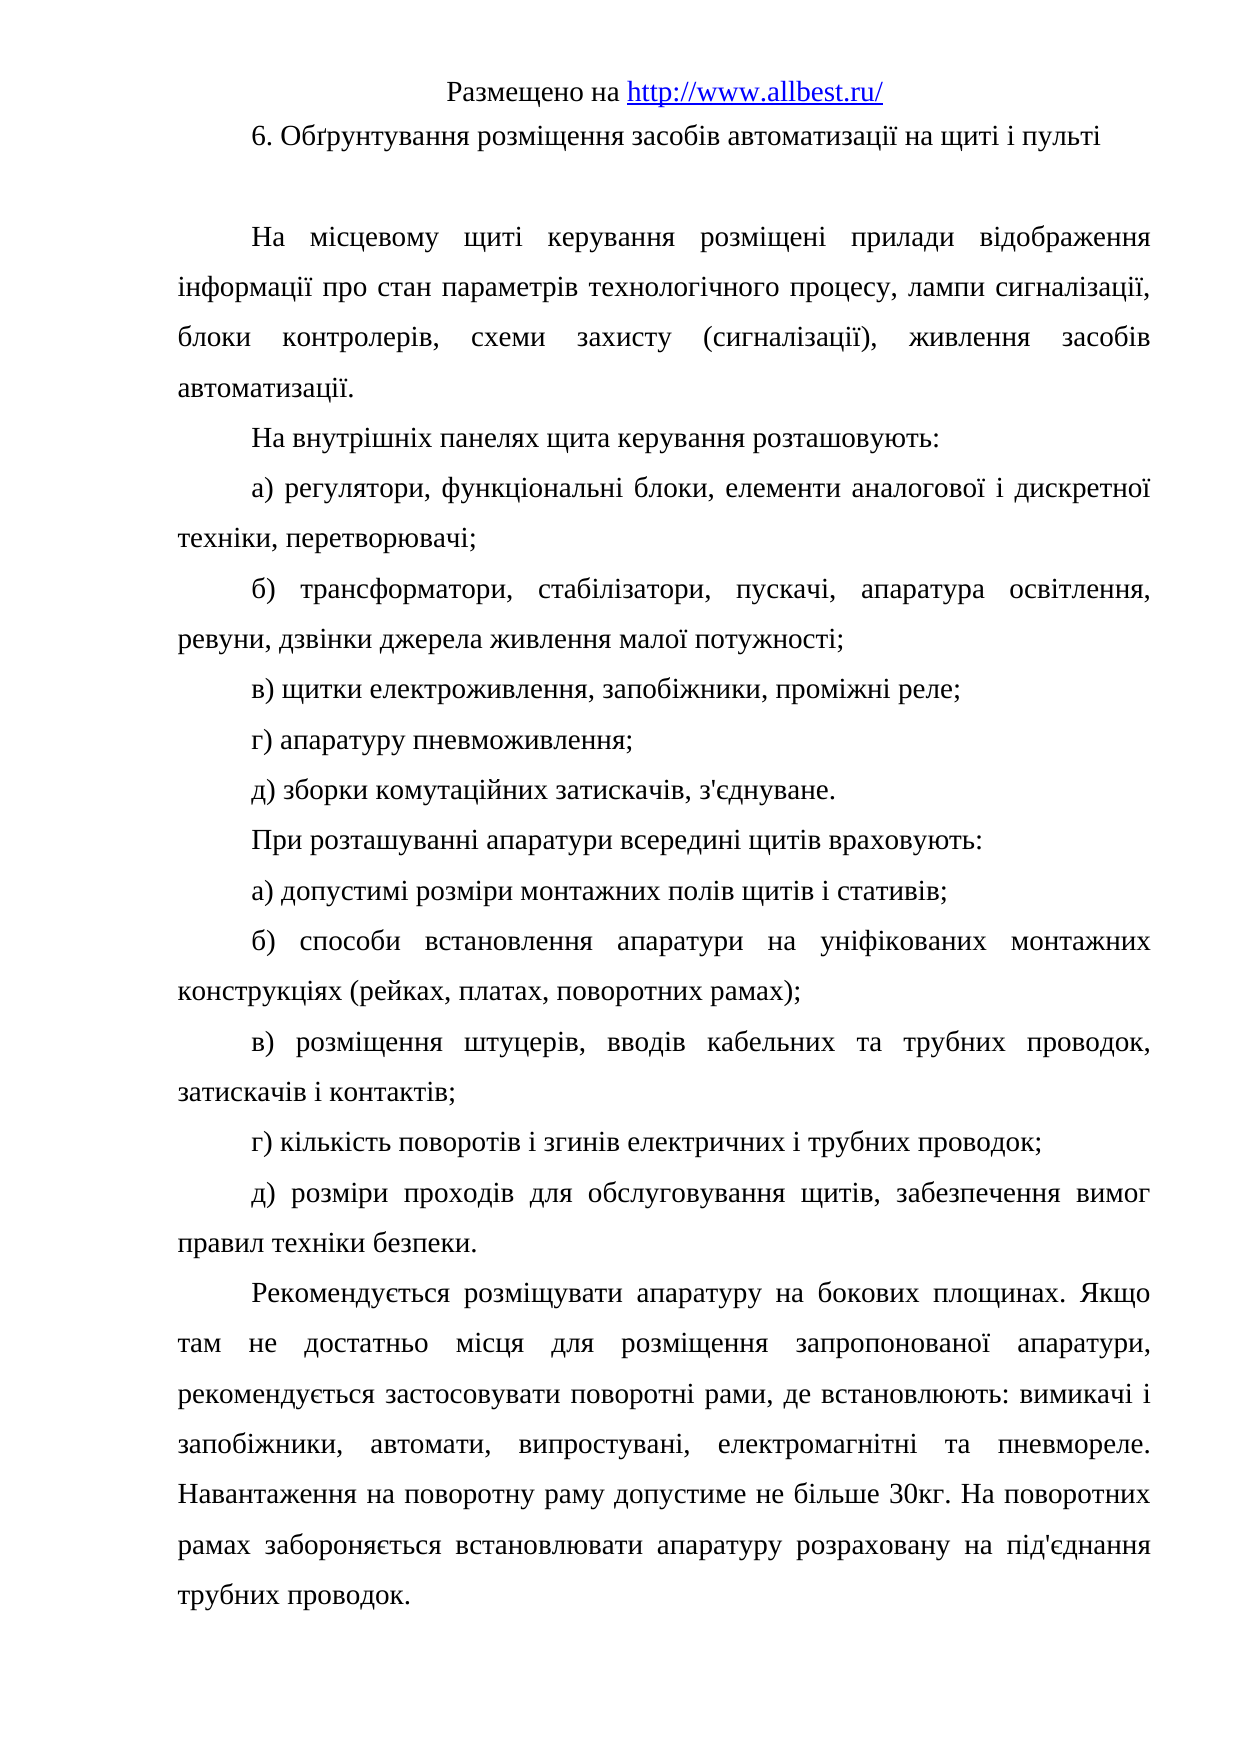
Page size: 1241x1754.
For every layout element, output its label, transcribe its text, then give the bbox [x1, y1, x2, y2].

text б) способи встановлення апаратури на уніфікованих монтажних конструкціях (рейках, платах, поворотних рамах); [177, 923, 1152, 1007]
text 6. Обґрунтування розміщення засобів автоматизації на щиті і пульті [177, 118, 1152, 152]
text а) допустимі розміри монтажних полів щитів і стативів; [177, 873, 1152, 906]
text На місцевому щиті керування розміщені прилади відображення інформації про стан параметрів технологічного процесу, лампи сигналізації, блоки контролерів, схеми захисту (сигналізації), живлення засобів автоматизації. [177, 219, 1152, 403]
text На внутрішніх панелях щита керування розташовують: [177, 420, 1152, 453]
text в) щитки електроживлення, запобіжники, проміжні реле; [177, 672, 1152, 705]
text д) зборки комутаційних затискачів, з'єднуване. [177, 772, 1152, 806]
text г) кількість поворотів і згинів електричних і трубних проводок; [177, 1124, 1152, 1158]
text г) апаратуру пневможивлення; [177, 722, 1152, 755]
text б) трансформатори, стабілізатори, пускачі, апаратура освітлення, ревуни, дзвінки джерела живлення малої потужності; [177, 571, 1152, 655]
text в) розміщення штуцерів, вводів кабельних та трубних проводок, затискачів і контактів; [177, 1024, 1152, 1108]
text При розташуванні апаратури всередині щитів враховують: [177, 822, 1152, 856]
text а) регулятори, функціональні блоки, елементи аналогової і дискретної техніки, перетворювачі; [177, 470, 1152, 554]
text д) розміри проходів для обслуговування щитів, забезпечення вимог правил техніки безпеки. [177, 1175, 1152, 1258]
text Рекомендується розміщувати апаратуру на бокових площинах. Якщо там не достатньо місця для розміщення запропонованої апаратури, рекомендується застосовувати поворотні рами, де встановлюють: вимикачі і запобіжники, автомати, випростувані, електромагнітні та пневмореле. Навантаження на поворотну раму допустиме не більше 30кг. На поворотних рамах забороняється встановлювати апаратуру розраховану на під'єднання трубних проводок. [177, 1275, 1152, 1611]
